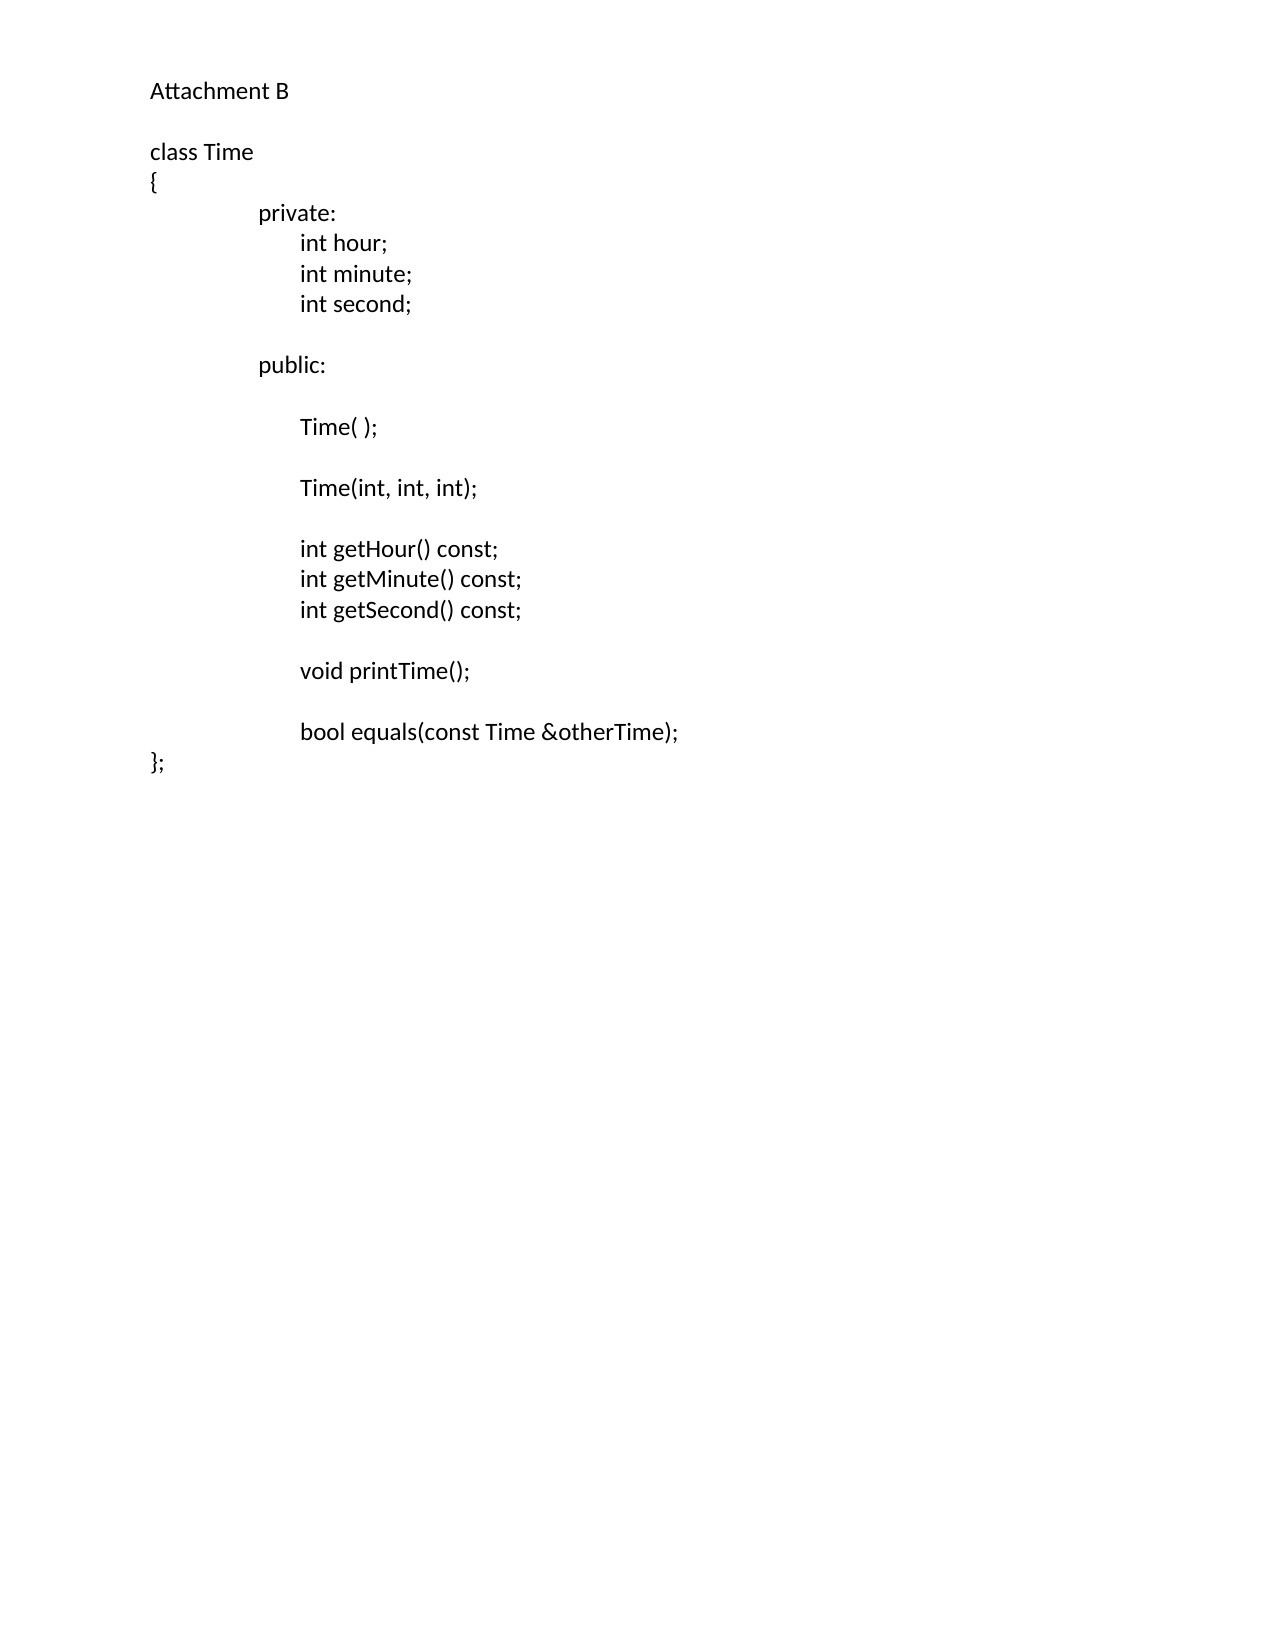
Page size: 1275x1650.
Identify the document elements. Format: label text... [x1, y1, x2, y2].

text class Time [150, 136, 1125, 167]
text Time(int, int, int); [150, 472, 1125, 502]
text }; [150, 746, 1125, 777]
text int getSecond() const; [150, 594, 1125, 624]
text Time( ); [150, 411, 1125, 441]
text bool equals(const Time &otherTime); [150, 716, 1125, 746]
text int hour; [150, 228, 1125, 258]
text int second; [150, 289, 1125, 319]
text public: [150, 350, 1125, 380]
text private: [150, 197, 1125, 228]
text Attachment B [150, 75, 1125, 106]
text int minute; [150, 258, 1125, 289]
text { [150, 167, 1125, 197]
text void printTime(); [150, 655, 1125, 685]
text int getMinute() const; [150, 563, 1125, 594]
text int getHour() const; [150, 533, 1125, 563]
